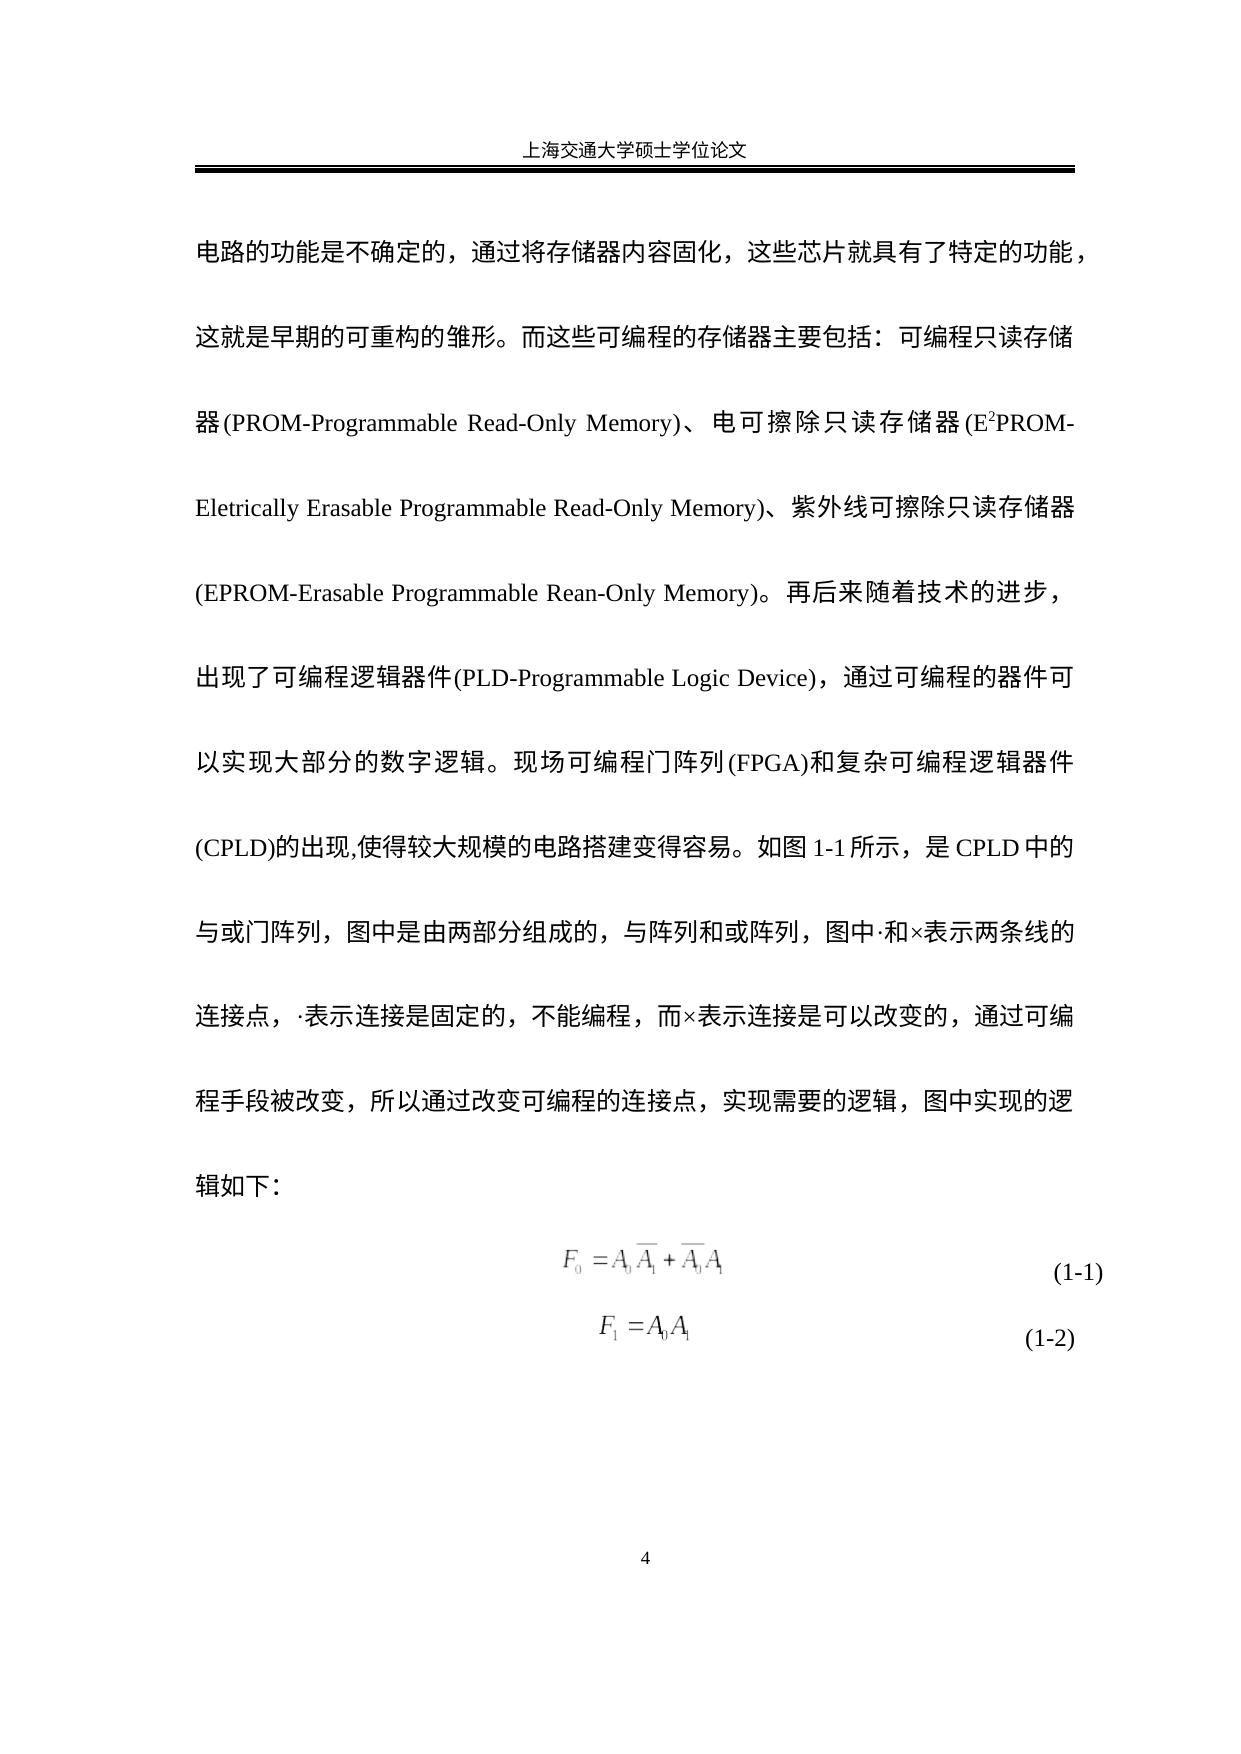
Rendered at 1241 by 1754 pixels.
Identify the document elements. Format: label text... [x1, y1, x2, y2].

text (1-1) [195, 1228, 1075, 1296]
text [195, 217, 1075, 1219]
text (1-2) [195, 1296, 1075, 1364]
